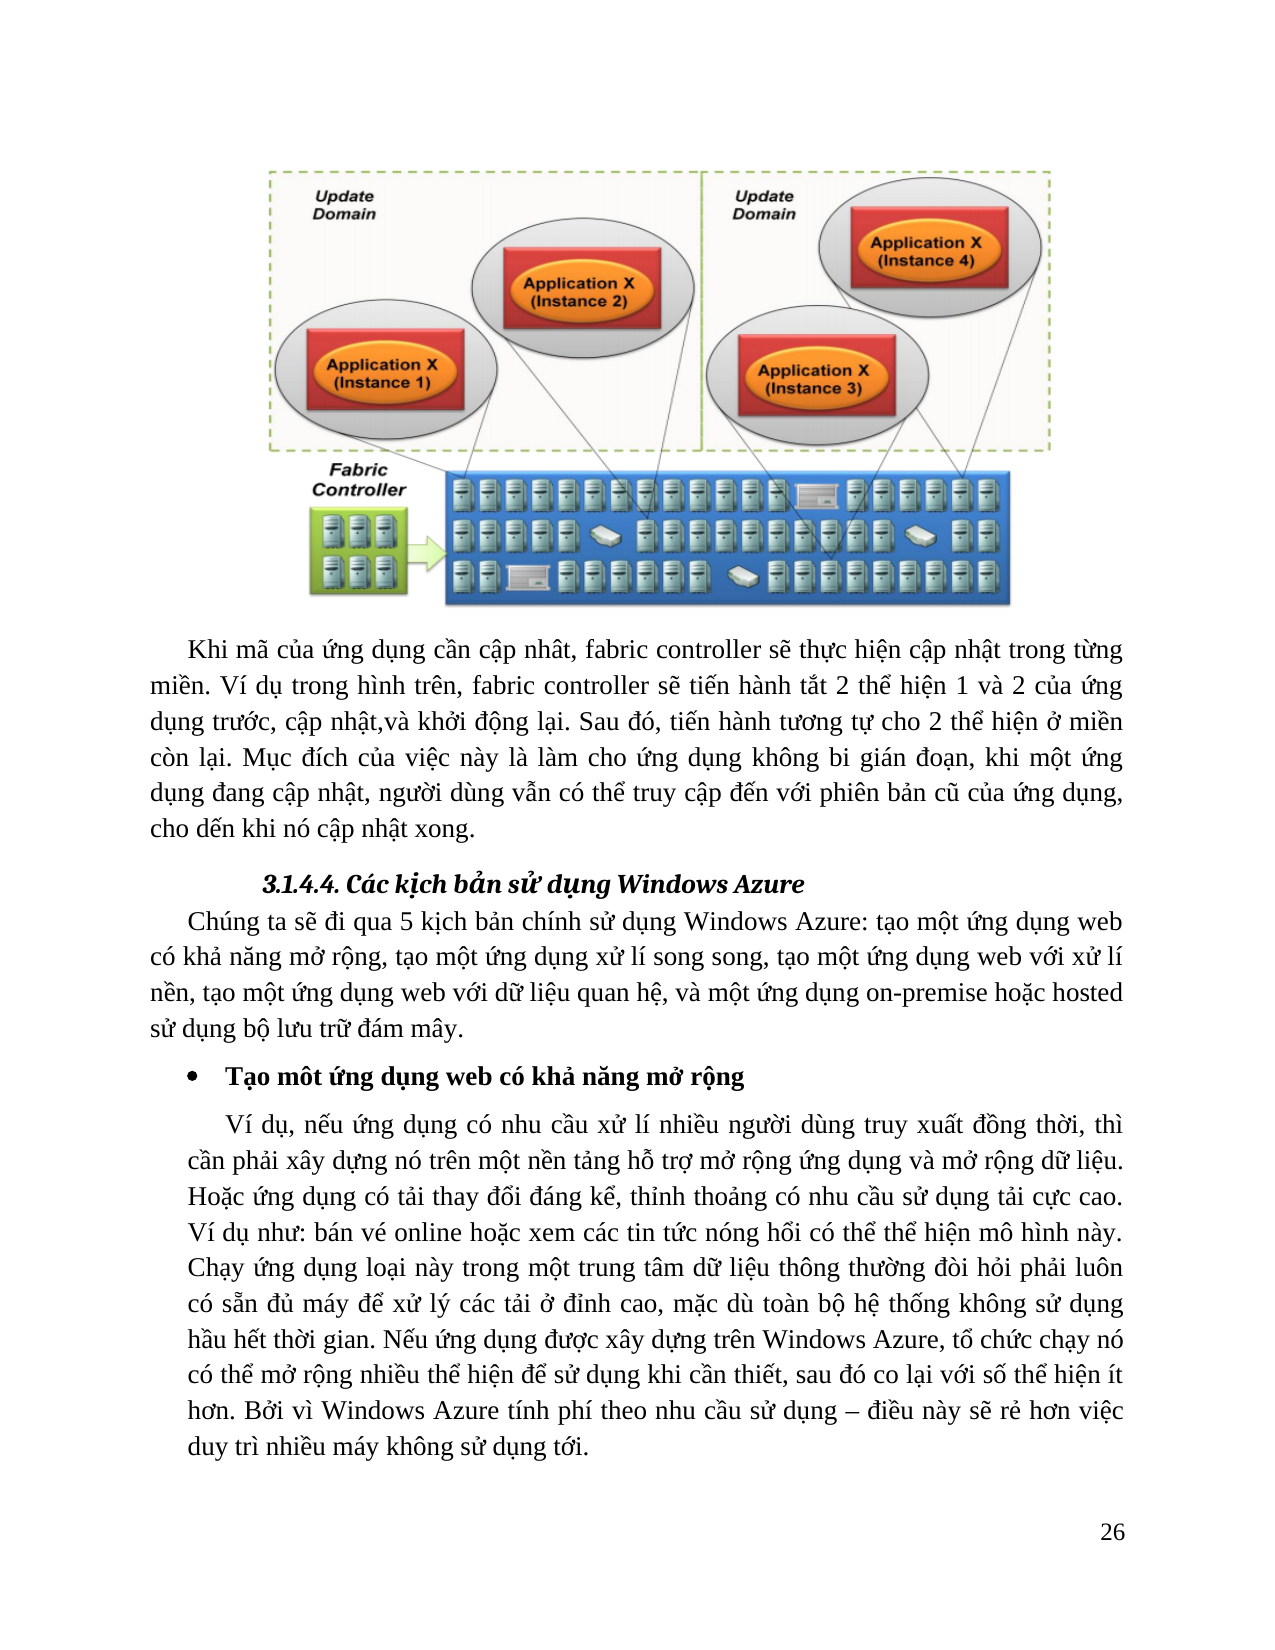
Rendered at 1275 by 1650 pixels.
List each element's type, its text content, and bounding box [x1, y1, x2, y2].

subtitle 3.1.4.4. Các kịch bản sử dụng Windows Azure [262, 869, 1125, 900]
subtitle Tạo môt ứng dụng web có khả năng mở rộng [187, 1060, 1125, 1091]
text Ví dụ, nếu ứng dụng có nhu cầu xử lí nhiều người dùng truy xuất đồng thời, thì cần phải xây dựng nó trên một nền tảng hỗ trợ mở rộng ứng dụng và mở rộng dữ liệu. Hoặc ứng dụng có tải thay đổi đáng kể, thỉnh thoảng có nhu cầu sử dụng tải cực cao. Ví dụ như: bán vé online hoặc xem các tin tức nóng hổi có thể thể hiện mô hình này. Chạy ứng dụng loại này trong một trung tâm dữ liệu thông thường đòi hỏi phải luôn có sẵn đủ máy để xử lý các tải ở đỉnh cao, mặc dù toàn bộ hệ thống không sử dụng hầu hết thời gian. Nếu ứng dụng được xây dựng trên Windows Azure, tổ chức chạy nó có thể mở rộng nhiều thể hiện để sử dụng khi cần thiết, sau đó co lại với số thể hiện ít hơn. Bởi vì Windows Azure tính phí theo nhu cầu sử dụng – điều này sẽ rẻ hơn việc duy trì nhiều máy không sử dụng tới. [187, 1108, 1125, 1461]
text Khi mã của ứng dụng cần cập nhât, fabric controller sẽ thực hiện cập nhật trong từng miền. Ví dụ trong hình trên, fabric controller sẽ tiến hành tắt 2 thể hiện 1 và 2 của ứng dụng trước, cập nhật,và khởi động lại. Sau đó, tiến hành tương tự cho 2 thể hiện ở miền còn lại. Mục đích của việc này là làm cho ứng dụng không bi gián đoạn, khi một ứng dụng đang cập nhật, người dùng vẫn có thể truy cập đến với phiên bản cũ của ứng dụng, cho dến khi nó cập nhật xong. [150, 634, 1125, 843]
text Chúng ta sẽ đi qua 5 kịch bản chính sử dụng Windows Azure: tạo một ứng dụng web có khả năng mở rộng, tạo một ứng dụng xử lí song song, tạo một ứng dụng web với xử lí nền, tạo một ứng dụng web với dữ liệu quan hệ, và một ứng dụng on-premise hoặc hosted sử dụng bộ lưu trữ đám mây. [150, 904, 1125, 1043]
picture [262, 150, 1060, 617]
